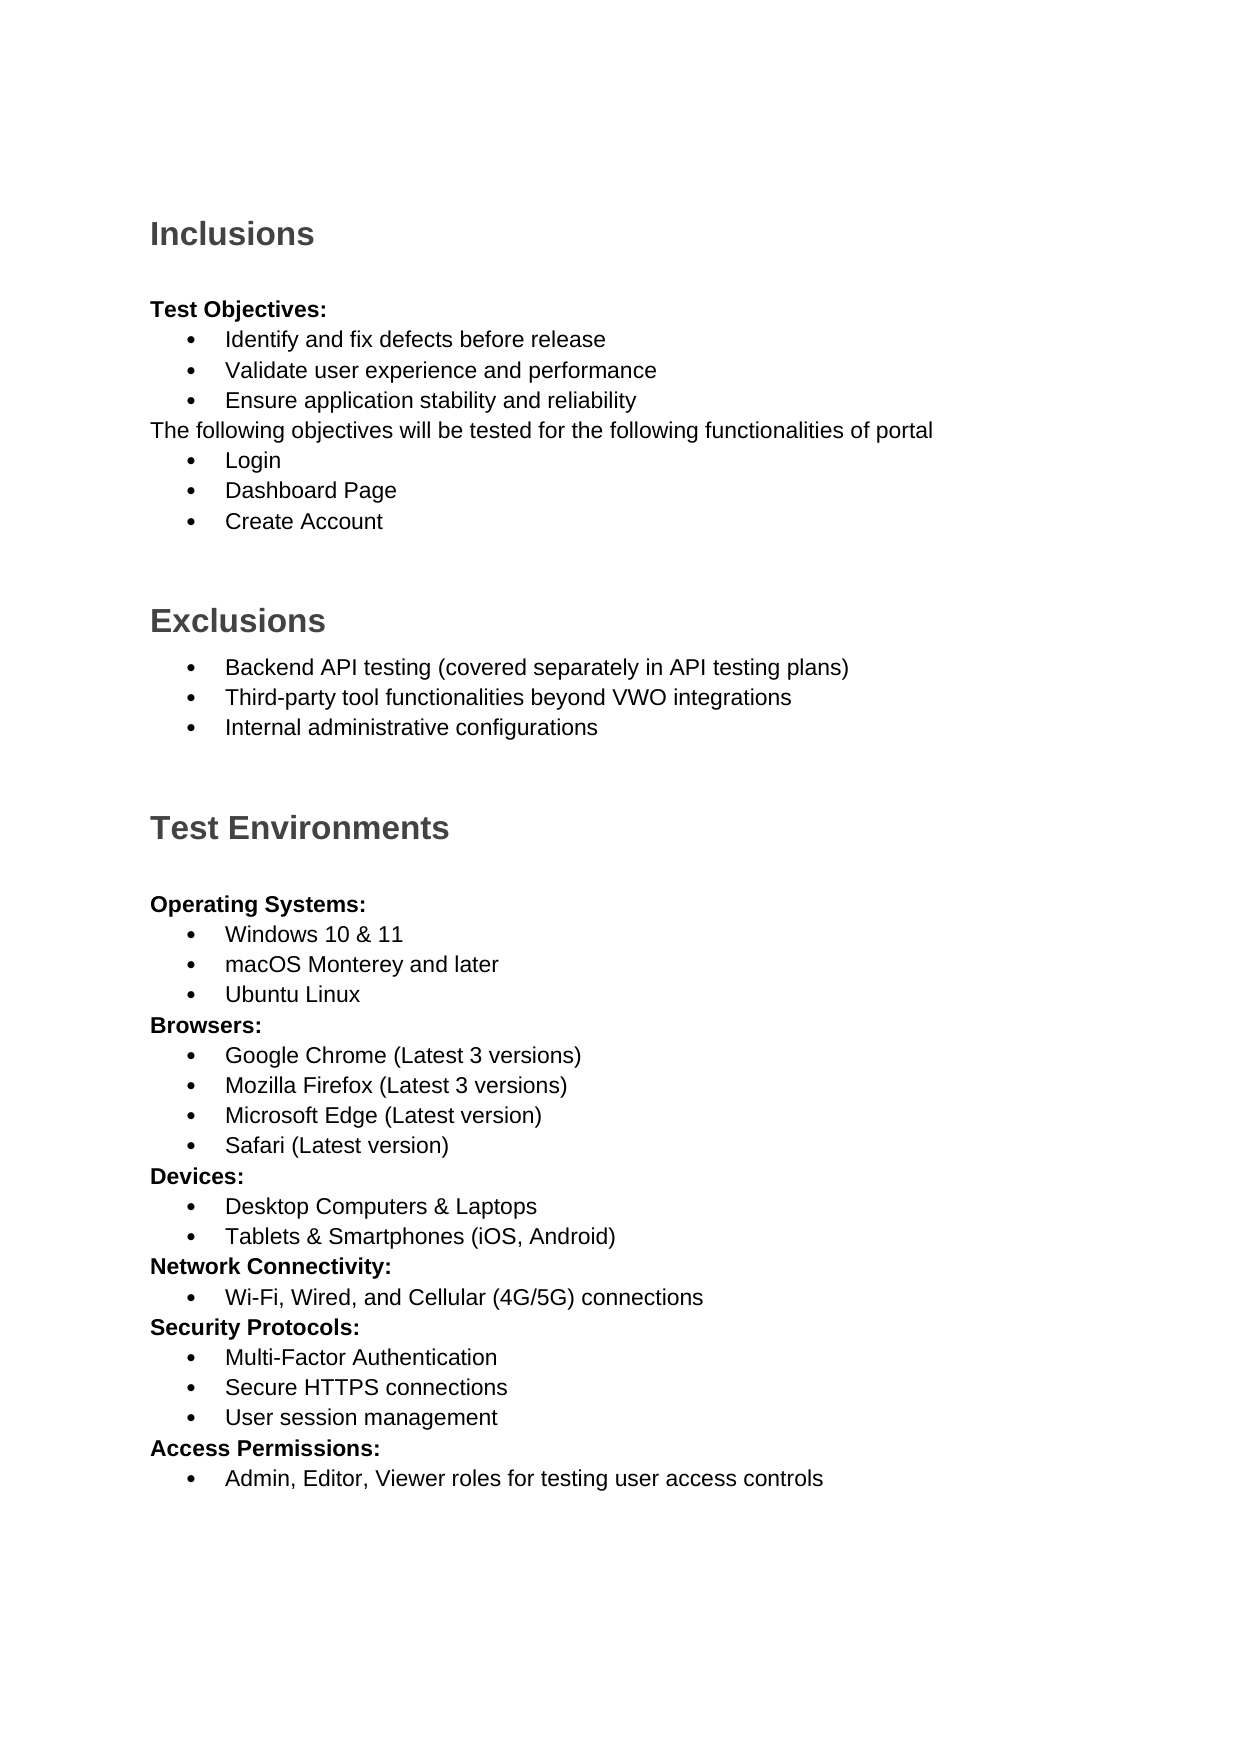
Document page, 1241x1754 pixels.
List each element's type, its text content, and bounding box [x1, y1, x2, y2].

list Windows 10 & 11 [187, 921, 1090, 947]
list Dashboard Page [187, 477, 1090, 504]
list Third-party tool functionalities beyond VWO integrations [187, 684, 1090, 711]
subtitle Exclusions [150, 601, 1090, 640]
list Admin, Editor, Viewer roles for testing user access controls [187, 1465, 1090, 1491]
list Microsoft Edge (Latest version) [187, 1102, 1090, 1129]
text Operating Systems: [150, 891, 1090, 917]
list Safari (Latest version) [187, 1132, 1090, 1159]
text Security Protocols: [150, 1314, 1090, 1340]
list Google Chrome (Latest 3 versions) [187, 1042, 1090, 1068]
text The following objectives will be tested for the following functionalities of portal [150, 417, 1090, 443]
list Ensure application stability and reliability [187, 387, 1090, 413]
list Desktop Computers & Laptops [187, 1193, 1090, 1219]
text Network Connectivity: [150, 1253, 1090, 1280]
list macOS Monterey and later [187, 951, 1090, 978]
subtitle Test Environments [150, 808, 1090, 847]
list Backend API testing (covered separately in API testing plans) [187, 654, 1090, 680]
list Ubuntu Linux [187, 981, 1090, 1008]
list Create Account [187, 508, 1090, 534]
subtitle Inclusions [150, 213, 1090, 252]
list Wi-Fi, Wired, and Cellular (4G/5G) connections [187, 1283, 1090, 1310]
list Multi-Factor Authentication [187, 1344, 1090, 1370]
text Access Permissions: [150, 1434, 1090, 1461]
text Test Objectives: [150, 296, 1090, 323]
list Identify and fix defects before release [187, 326, 1090, 353]
list Internal administrative configurations [187, 714, 1090, 741]
list User session management [187, 1404, 1090, 1431]
list Login [187, 447, 1090, 474]
text Browsers: [150, 1012, 1090, 1038]
list Tablets & Smartphones (iOS, Android) [187, 1223, 1090, 1249]
list Secure HTTPS connections [187, 1374, 1090, 1401]
list Validate user experience and performance [187, 357, 1090, 383]
text Devices: [150, 1163, 1090, 1189]
list Mozilla Firefox (Latest 3 versions) [187, 1072, 1090, 1098]
